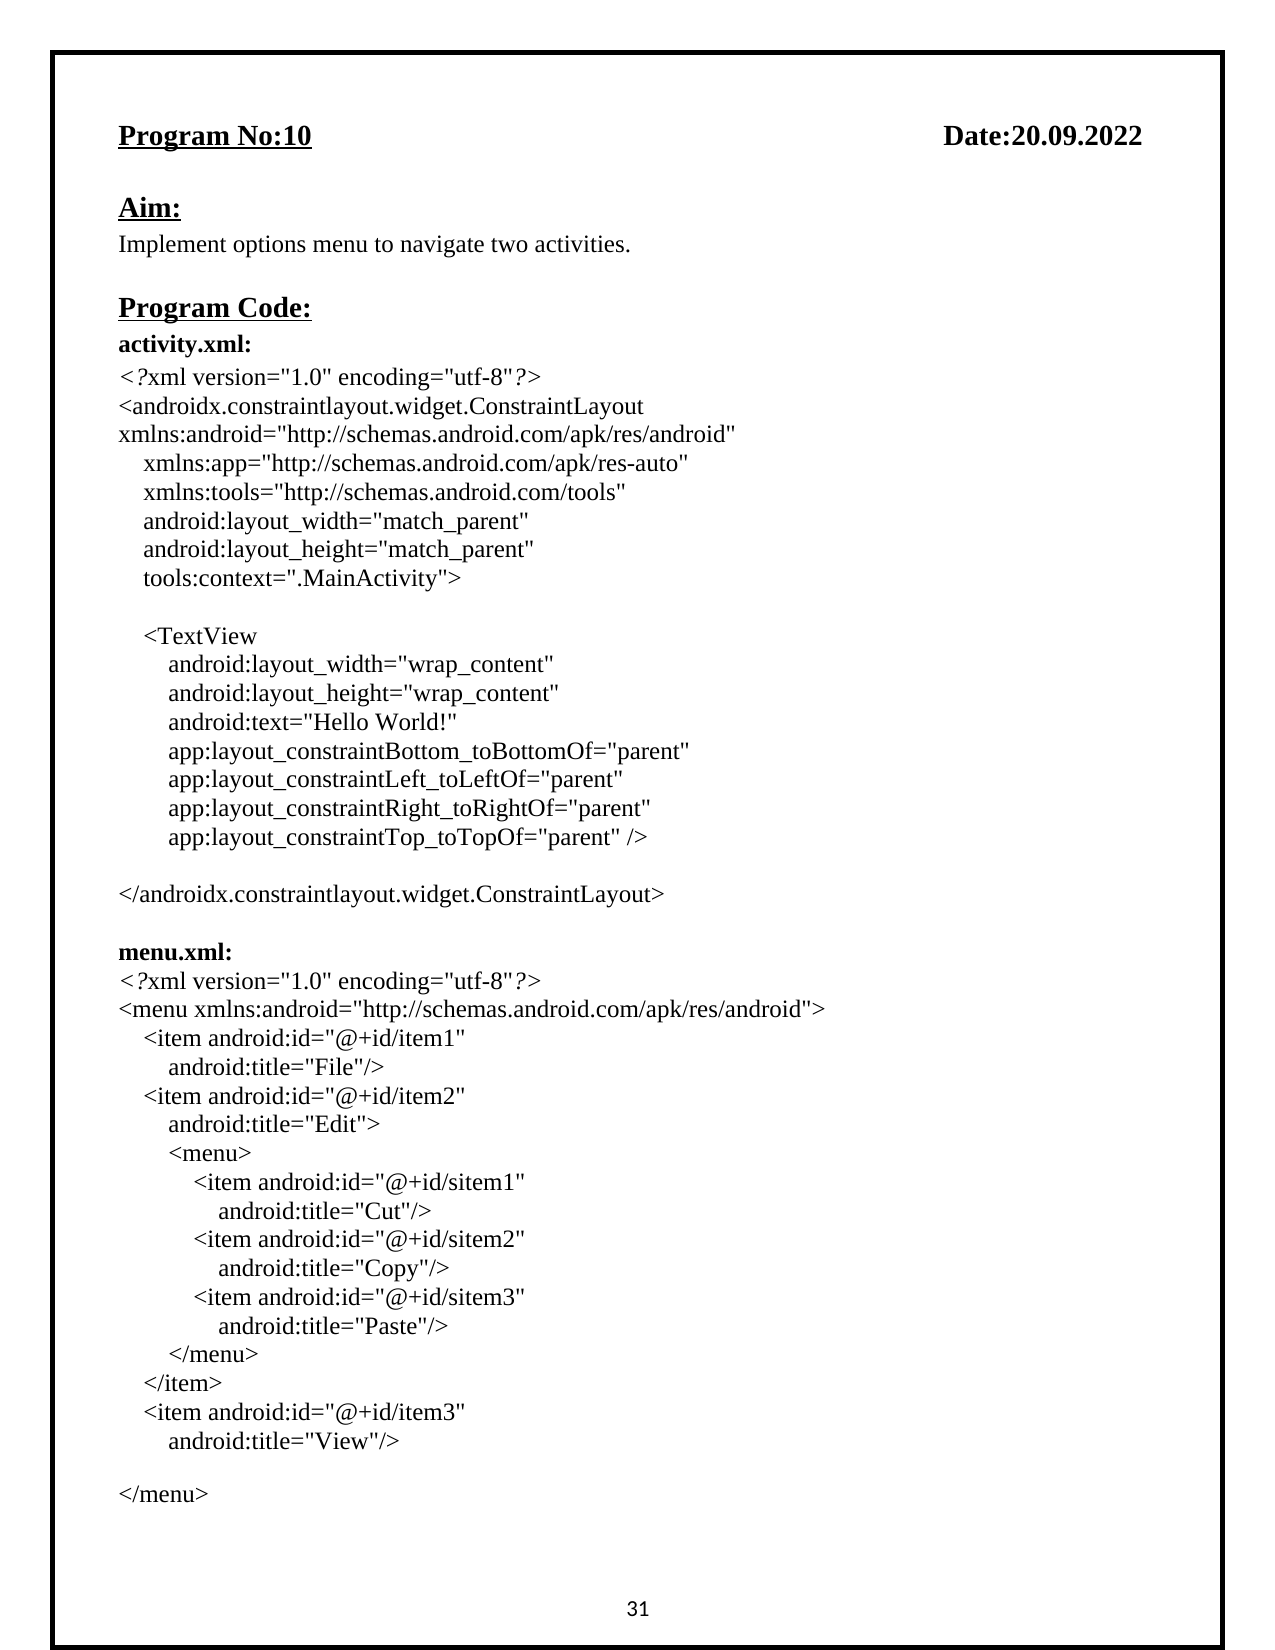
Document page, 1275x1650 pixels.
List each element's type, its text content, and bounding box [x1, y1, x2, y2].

text Aim: [118, 190, 1157, 224]
text menu.xml: [118, 937, 1157, 966]
text Implement options menu to navigate two activities. [118, 229, 1157, 257]
text Program No:10 Date:20.09.2022 [118, 118, 1157, 152]
text activity.xml: [118, 329, 1157, 358]
text Program Code: [118, 291, 1157, 324]
text <?xml version="1.0" encoding="utf-8"?> <androidx.constraintlayout.widget.ConstraintLayout xmlns:android="http://schemas.android.com/apk/res/android" xmlns:app="http://schemas.android.com/apk/res-auto" xmlns:tools="http://schemas.android.com/tools" android:layout_width="match_parent" android:layout_height="match_parent" tools:context=".MainActivity"> <TextView android:layout_width="wrap_content" android:layout_height="wrap_content" android:text="Hello World!" app:layout_constraintBottom_toBottomOf="parent" app:layout_constraintLeft_toLeftOf="parent" app:layout_constraintRight_toRightOf="parent" app:layout_constraintTop_toTopOf="parent" /> </androidx.constraintlayout.widget.ConstraintLayout> [118, 362, 1157, 908]
text </menu> [118, 1479, 1157, 1508]
text <?xml version="1.0" encoding="utf-8"?> <menu xmlns:android="http://schemas.android.com/apk/res/android"> <item android:id="@+id/item1" android:title="File"/> <item android:id="@+id/item2" android:title="Edit"> <menu> <item android:id="@+id/sitem1" android:title="Cut"/> <item android:id="@+id/sitem2" android:title="Copy"/> <item android:id="@+id/sitem3" android:title="Paste"/> </menu> </item> <item android:id="@+id/item3" android:title="View"/> [118, 966, 1157, 1454]
